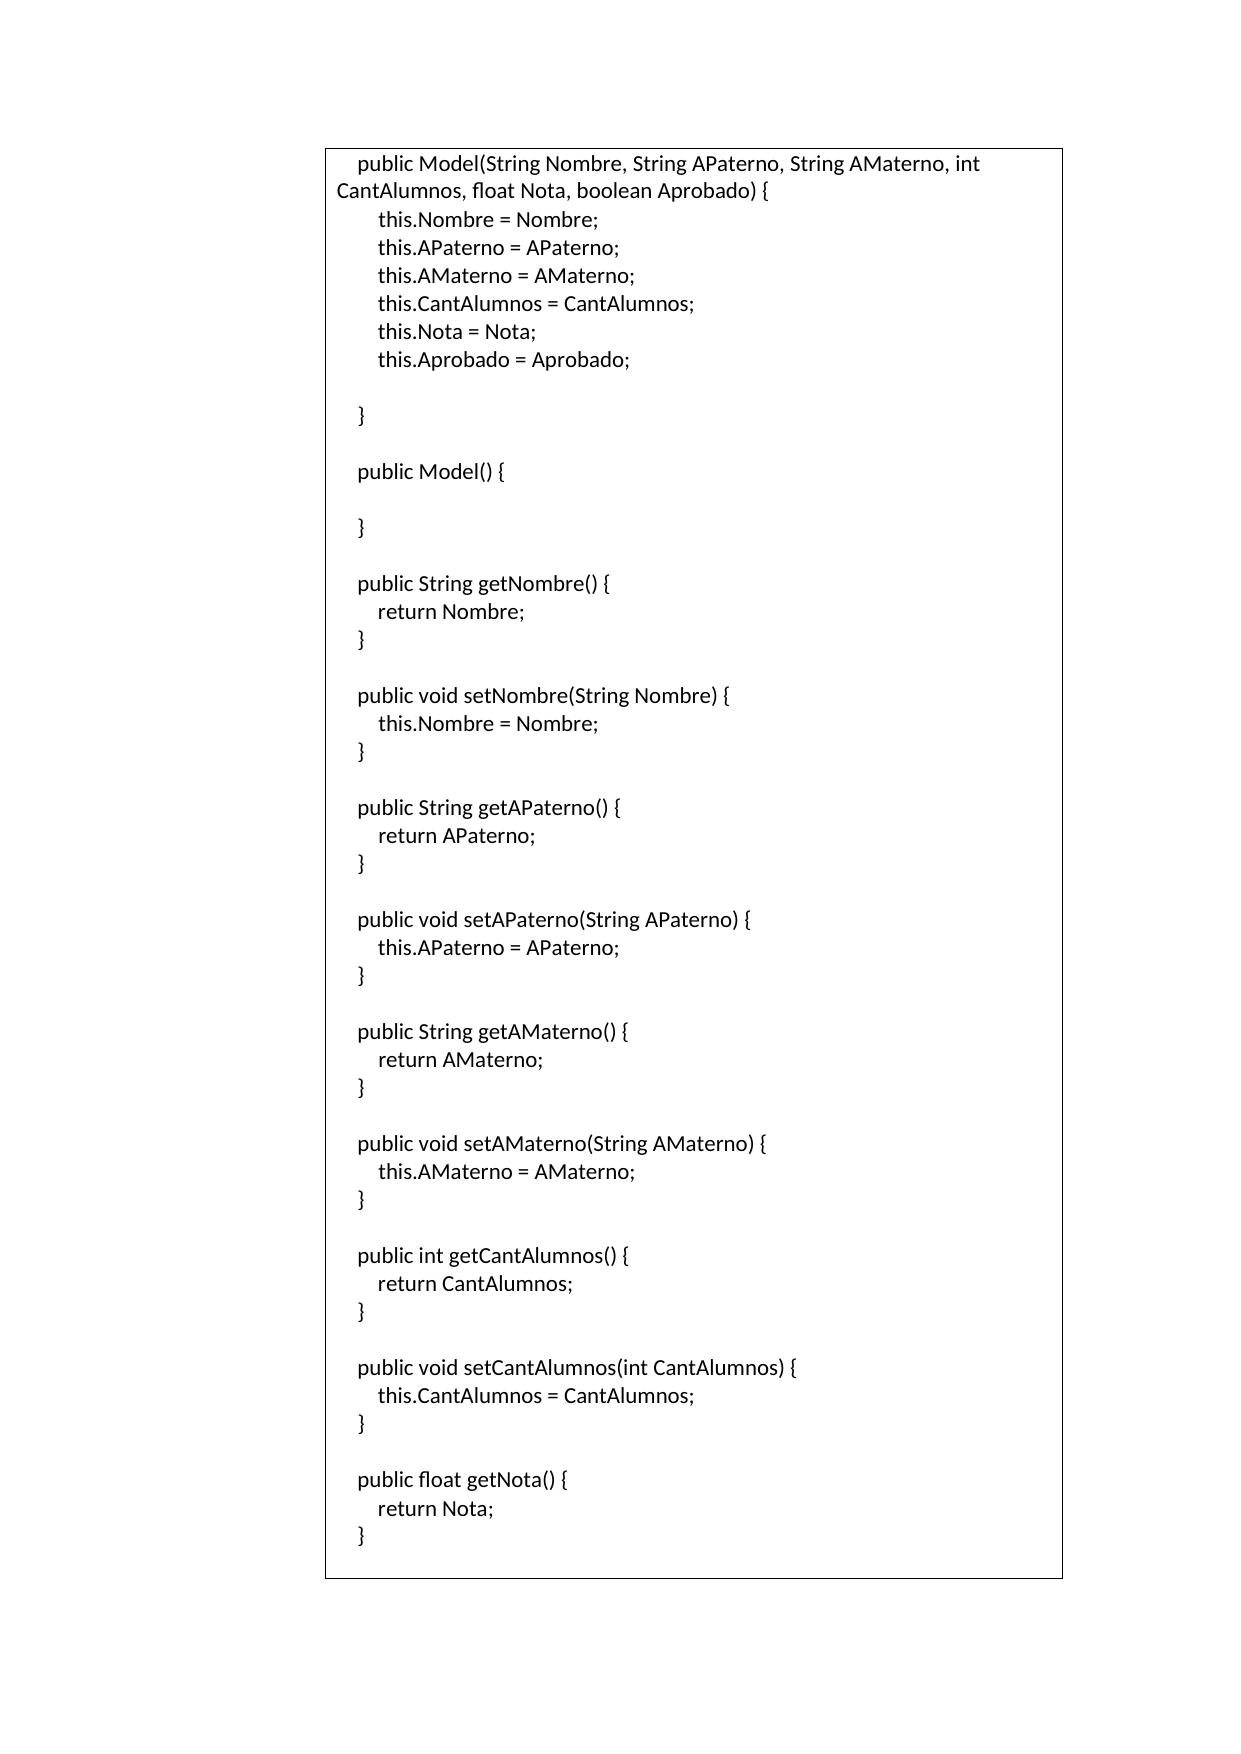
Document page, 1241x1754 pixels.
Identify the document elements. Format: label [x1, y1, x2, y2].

table_cell [326, 149, 1062, 1578]
